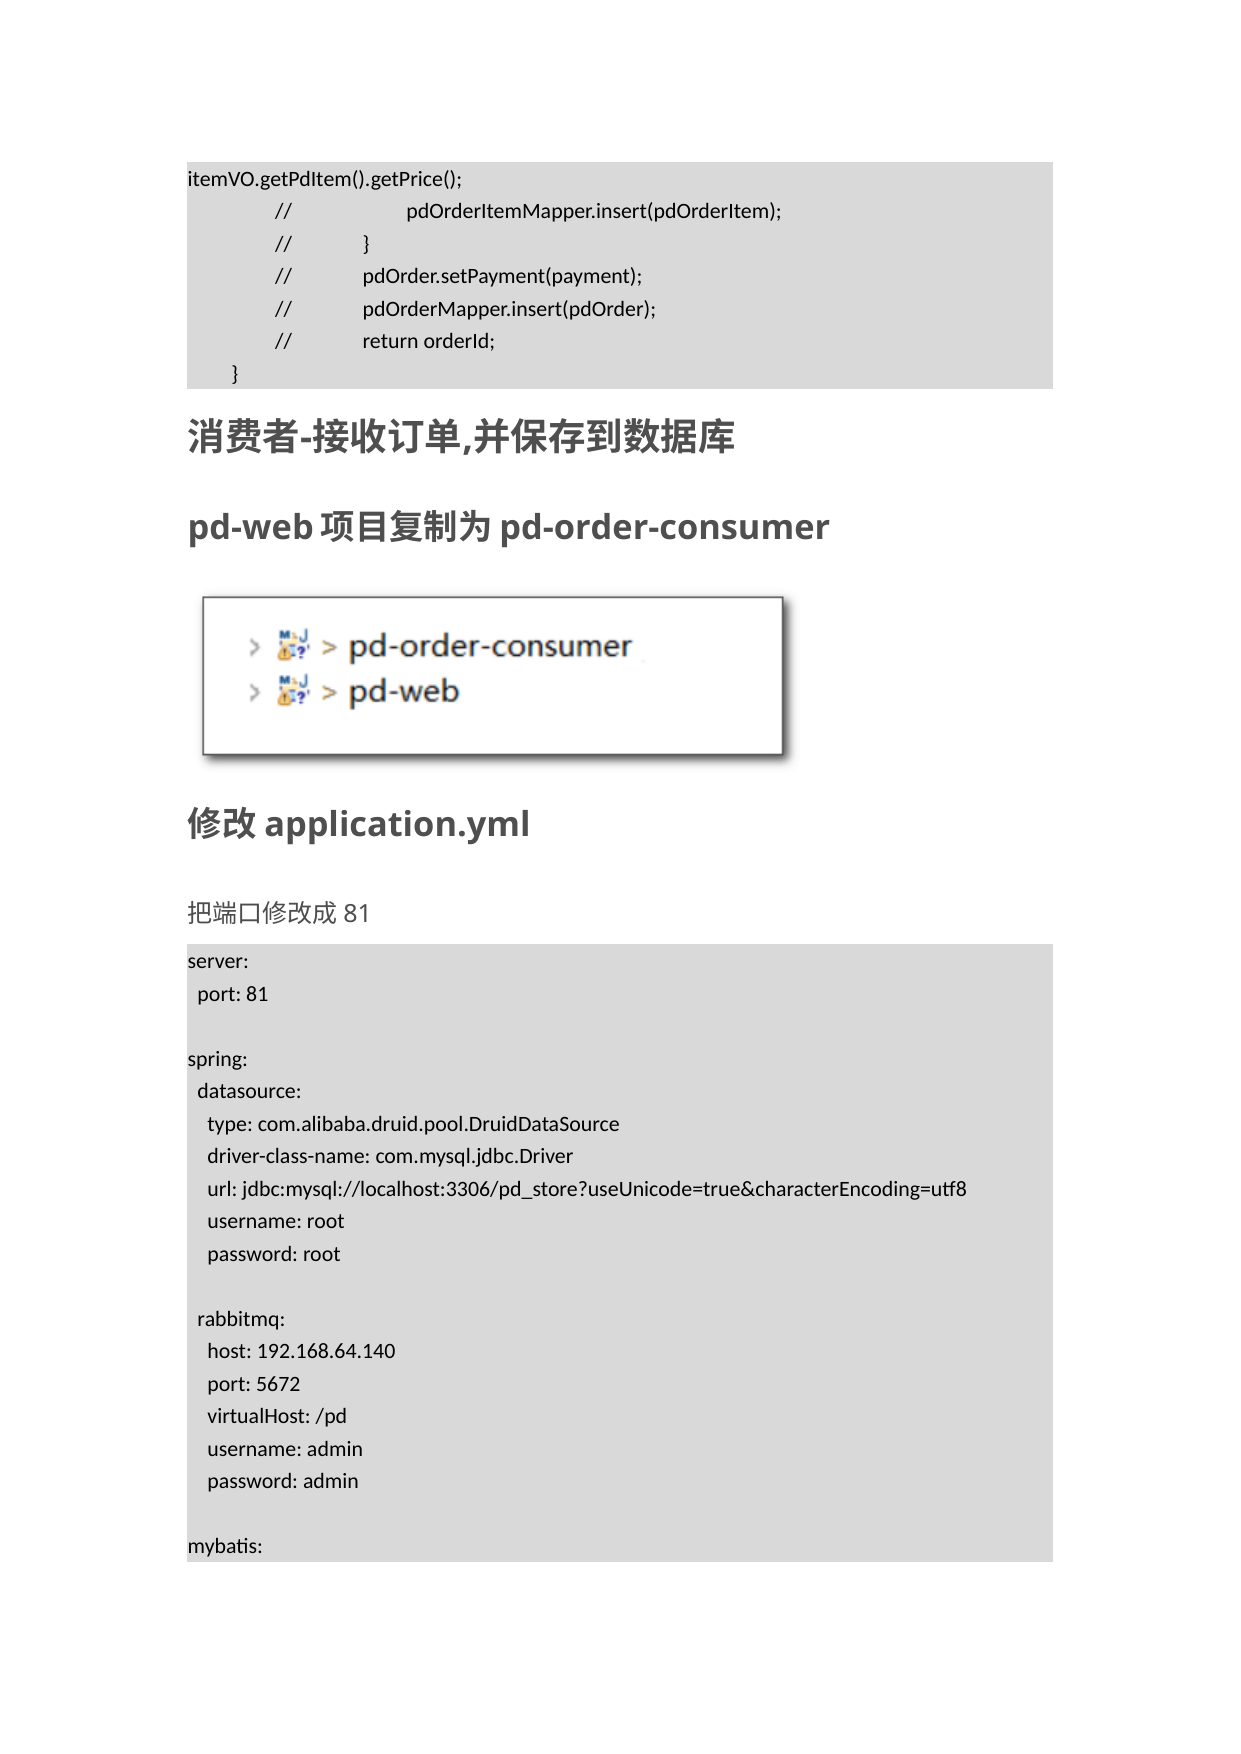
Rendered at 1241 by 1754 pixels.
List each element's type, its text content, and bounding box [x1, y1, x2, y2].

text // pdOrderMapper.insert(pdOrder); [187, 292, 1053, 324]
text mybatis: [187, 1529, 1053, 1562]
text // return orderId; [187, 324, 1053, 357]
text 把端口修改成 81 [187, 879, 1053, 944]
picture [187, 582, 800, 773]
subtitle pd-web项目复制为pd-order-consumer [187, 492, 1053, 557]
text port: 81 [187, 977, 1053, 1009]
text password: root [187, 1237, 1053, 1269]
text // pdOrderItemMapper.insert(pdOrderItem); [187, 194, 1053, 227]
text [187, 162, 1053, 194]
text driver-class-name: com.mysql.jdbc.Driver [187, 1139, 1053, 1172]
text server: [187, 944, 1053, 977]
text password: admin [187, 1464, 1053, 1497]
text virtualHost: /pd [187, 1399, 1053, 1432]
text url: jdbc:mysql://localhost:3306/pd_store?useUnicode=true&characterEncoding=utf8 [187, 1172, 1053, 1204]
text username: admin [187, 1432, 1053, 1464]
text // pdOrder.setPayment(payment); [187, 259, 1053, 292]
text datasource: [187, 1074, 1053, 1107]
text spring: [187, 1042, 1053, 1074]
text type: com.alibaba.druid.pool.DruidDataSource [187, 1107, 1053, 1139]
text rabbitmq: [187, 1302, 1053, 1334]
subtitle 消费者-接收订单,并保存到数据库 [187, 402, 1053, 467]
subtitle 修改 application.yml [187, 789, 1053, 854]
text } [187, 357, 1053, 389]
text // } [187, 227, 1053, 259]
text username: root [187, 1204, 1053, 1237]
text port: 5672 [187, 1367, 1053, 1399]
text host: 192.168.64.140 [187, 1334, 1053, 1367]
